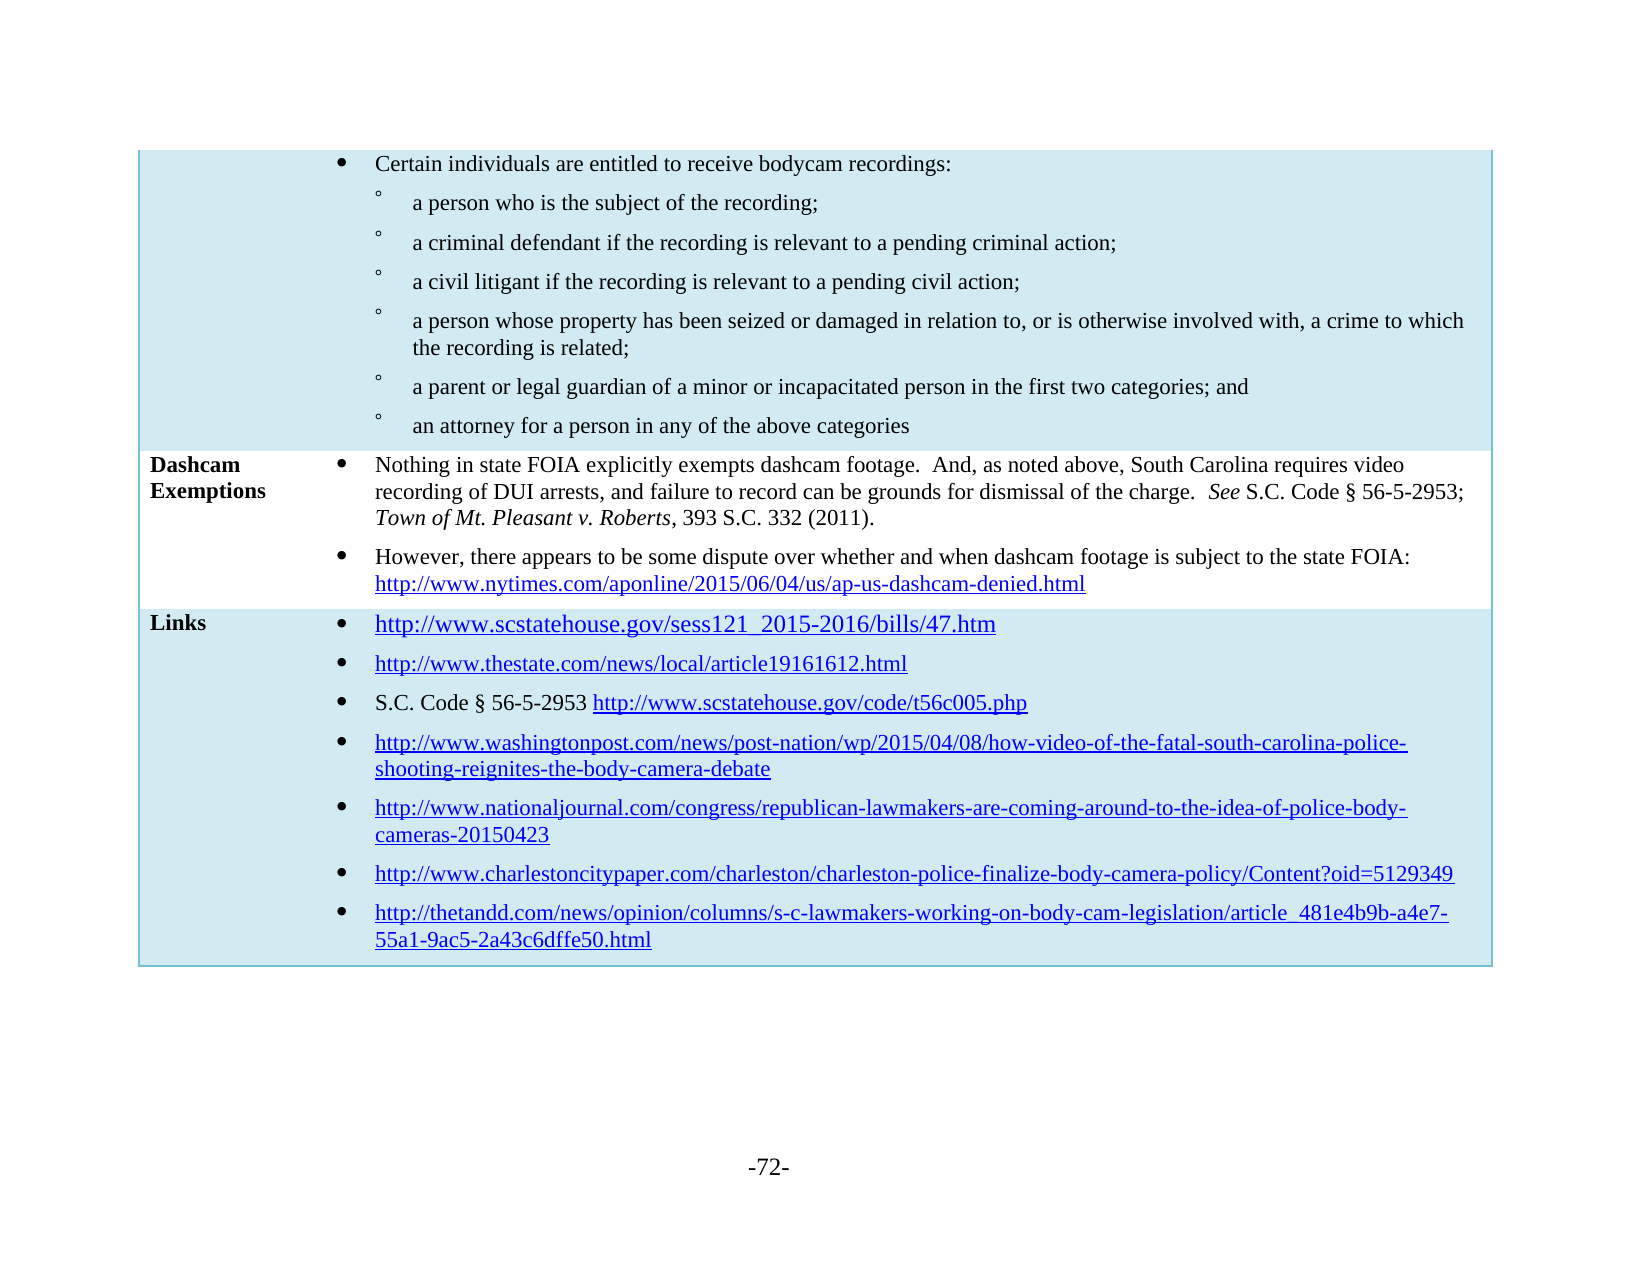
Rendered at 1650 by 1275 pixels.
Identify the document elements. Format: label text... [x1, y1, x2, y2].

table_cell Nothing in state FOIA explicitly exempts dashcam footage. And, as noted above, South Carolina requires video recording of DUI arrests, and failure to record can be grounds for dismissal of the charge. See S.C. Code § 56-5-2953; Town of Mt. Pleasant v. Roberts, 393 S.C. 332 (2011). However, there appears to be some dispute over whether and when dashcam footage is subject to the state FOIA: http://www.nytimes.com/aponline/2015/06/04/us/ap-us-dashcam-denied.html [289, 451, 1491, 609]
table_cell Exemption [140, 150, 289, 451]
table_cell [289, 150, 1491, 451]
table_cell Links [140, 609, 289, 965]
table_cell http://www.scstatehouse.gov/sess121_2015-2016/bills/47.htm http://www.thestate.com/news/local/article19161612.html S.C. Code § 56-5-2953 http://www.scstatehouse.gov/code/t56c005.php http://www.washingtonpost.com/news/post-nation/wp/2015/04/08/how-video-of-the-fatal-south-carolina-police-shooting-reignites-the-body-camera-debate http://www.nationaljournal.com/congress/republican-lawmakers-are-coming-around-to-the-idea-of-police-body-cameras-20150423 http://www.charlestoncitypaper.com/charleston/charleston-police-finalize-body-camera-policy/Content?oid=5129349 http://thetandd.com/news/opinion/columns/s-c-lawmakers-working-on-body-cam-legislation/article_481e4b9b-a4e7-55a1-9ac5-2a43c6dffe50.html [289, 609, 1491, 965]
table_cell Dashcam Exemptions [140, 451, 289, 609]
